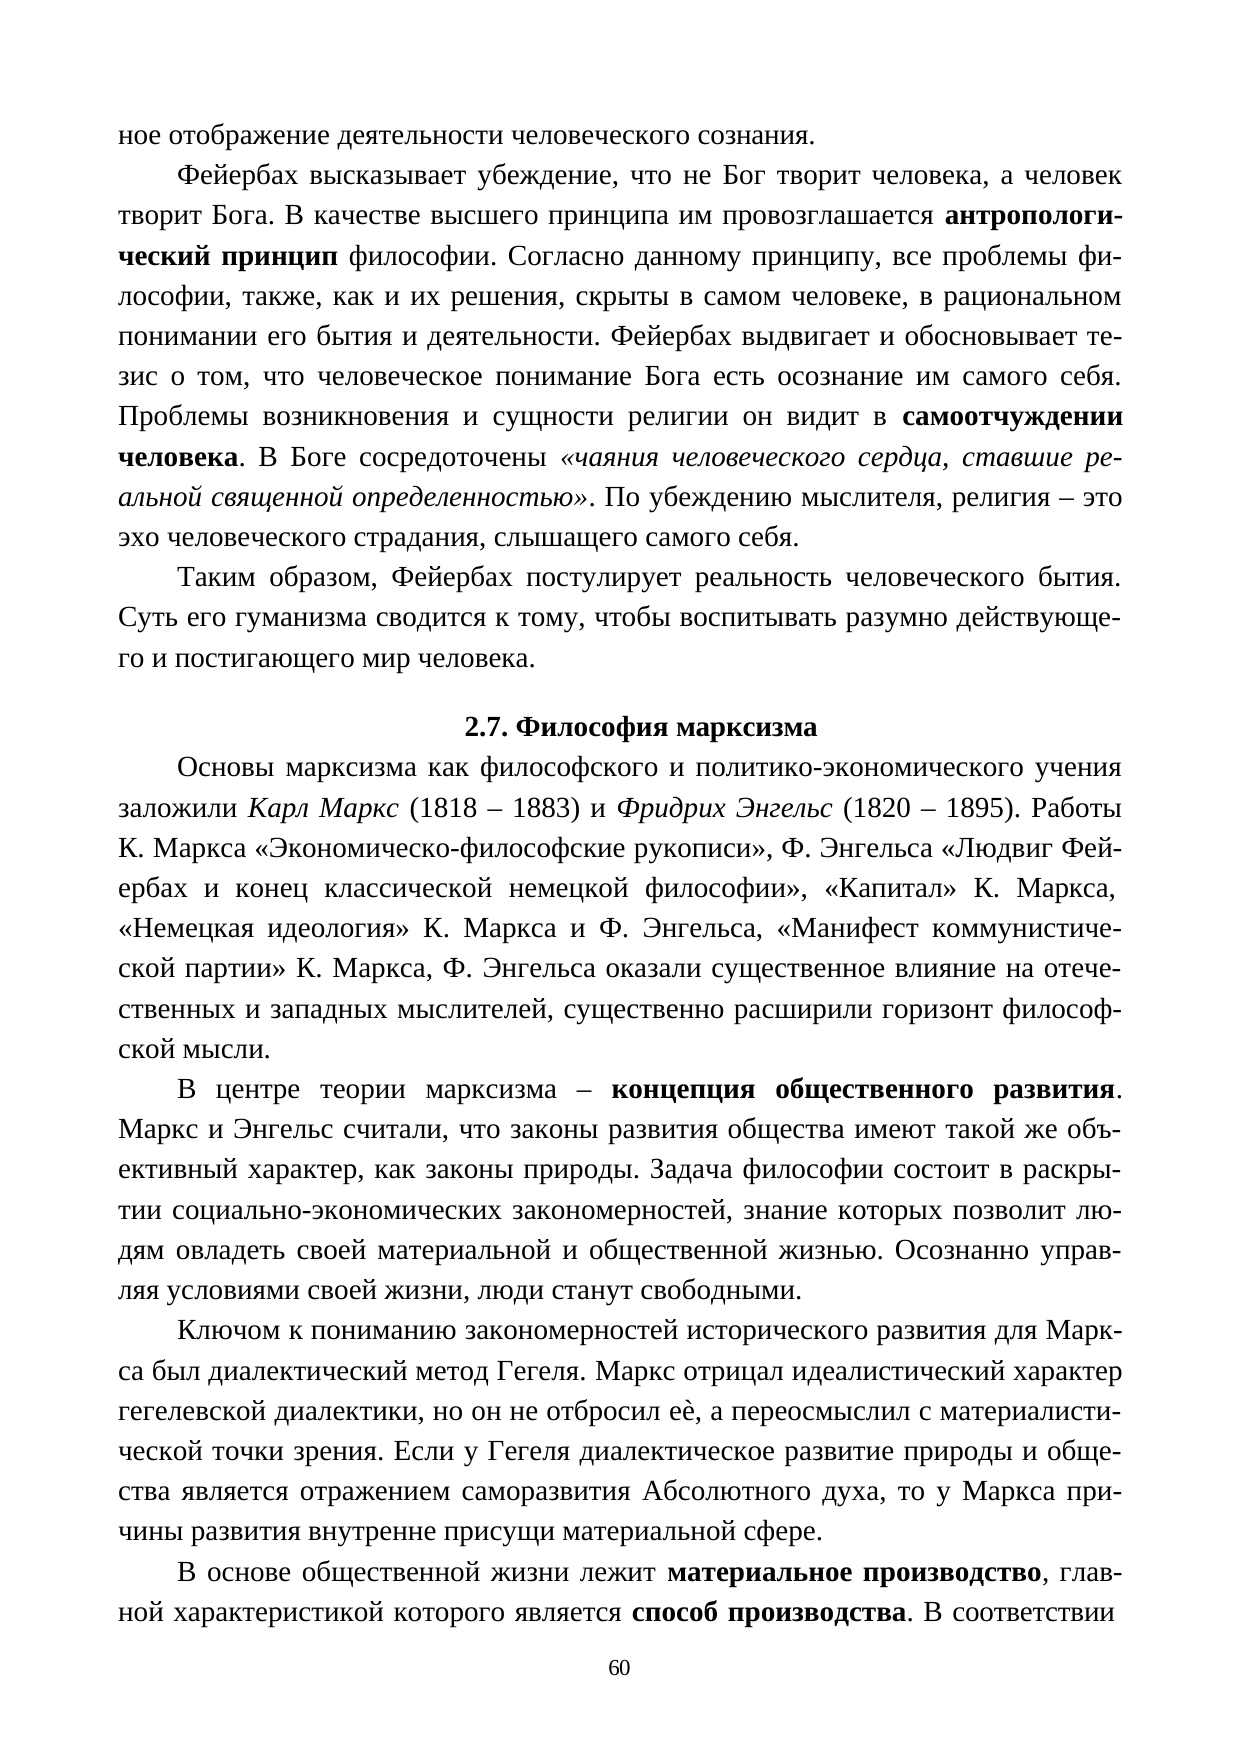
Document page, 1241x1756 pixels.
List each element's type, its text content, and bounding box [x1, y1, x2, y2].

text Ключом к пониманию закономерностей исторического развития для Марк- са был диалектический метод Гегеля. Маркс отрицал идеалистический характер гегелевской диалектики, но он не отбросил еѐ, а переосмыслил с материалисти- ческой точки зрения. Если у Гегеля диалектическое развитие природы и обще- ства является отражением саморазвития Абсолютного духа, то у Маркса при- чины развития внутренне присущи материальной сфере. [118, 1312, 1123, 1547]
text «Немецкая идеология» К. Маркса и Ф. Энгельса, «Манифест коммунистиче- ской партии» К. Маркса, Ф. Энгельса оказали существенное влияние на отече- ственных и западных мыслителей, существенно расширили горизонт философ- ской мысли. [118, 910, 1123, 1064]
text В центре теории марксизма – концепция общественного развития. Маркс и Энгельс считали, что законы развития общества имеют такой же объ- ективный характер, как законы природы. Задача философии состоит в раскры- тии социально-экономических закономерностей, знание которых позволит лю- дям овладеть своей материальной и общественной жизнью. Осознанно управ- ляя условиями своей жизни, люди станут свободными. [118, 1071, 1123, 1306]
text Основы марксизма как философского и политико-экономического учения заложили Карл Маркс (1818 – 1883) и Фридрих Энгельс (1820 – 1895). Работы К. Маркса «Экономическо-философские рукописи», Ф. Энгельса «Людвиг Фей- ербах и конец классической немецкой философии», «Капитал» К. Маркса, [118, 749, 1123, 904]
text Таким образом, Фейербах постулирует реальность человеческого бытия. Суть его гуманизма сводится к тому, чтобы воспитывать разумно действующе- го и постигающего мир человека. [118, 559, 1122, 673]
text В основе общественной жизни лежит материальное производство, глав- ной характеристикой которого является способ производства. В соответствии [118, 1554, 1123, 1627]
text ное отображение деятельности человеческого сознания. [118, 117, 1152, 150]
subtitle Философия марксизма [464, 709, 1152, 743]
text Фейербах высказывает убеждение, что не Бог творит человека, а человек творит Бога. В качестве высшего принципа им провозглашается антропологи- ческий принцип философии. Согласно данному принципу, все проблемы фи- лософии, также, как и их решения, скрыты в самом человеке, в рациональном понимании его бытия и деятельности. Фейербах выдвигает и обосновывает те- зис о том, что человеческое понимание Бога есть осознание им самого себя. Проблемы возникновения и сущности религии он видит в самоотчуждении человека. В Боге сосредоточены «чаяния человеческого сердца, ставшие ре- альной священной определенностью». По убеждению мыслителя, религия – это эхо человеческого страдания, слышащего самого себя. [118, 157, 1123, 553]
